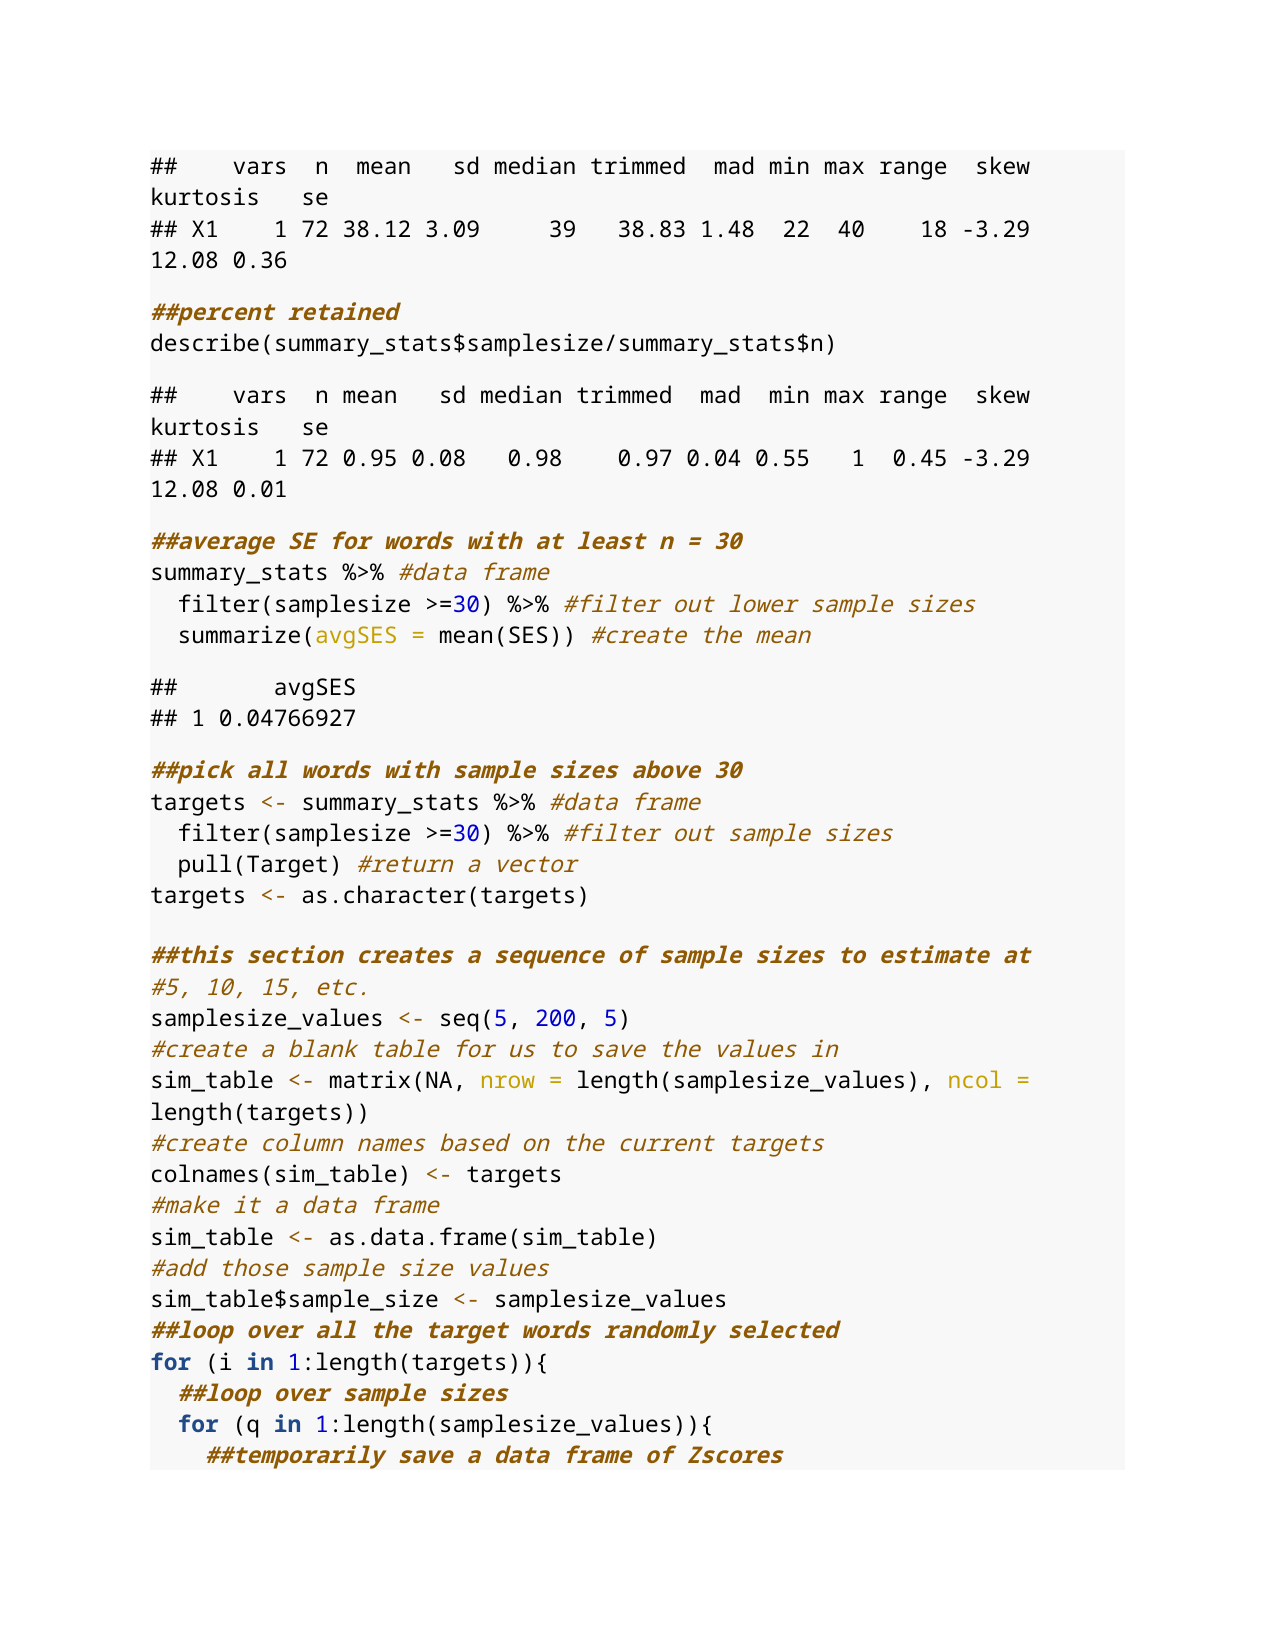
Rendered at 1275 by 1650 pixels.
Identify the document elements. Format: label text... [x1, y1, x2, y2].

text ## vars n mean sd median trimmed mad min max range skew kurtosis se ## X1 1 72 38.12 3.09 39 38.83 1.48 22 40 18 -3.29 12.08 0.36 [150, 150, 1125, 275]
text ##average SE for words with at least n = 30 summary_stats %>% #data frame filter(samplesize >=30) %>% #filter out lower sample sizes summarize(avgSES = mean(SES)) #create the mean [150, 525, 1125, 650]
text ## vars n mean sd median trimmed mad min max range skew kurtosis se ## X1 1 72 0.95 0.08 0.98 0.97 0.04 0.55 1 0.45 -3.29 12.08 0.01 [150, 379, 1125, 504]
text ## avgSES ## 1 0.04766927 [150, 671, 1125, 733]
text ##percent retained describe(summary_stats$samplesize/summary_stats$n) [397, 296, 1125, 358]
